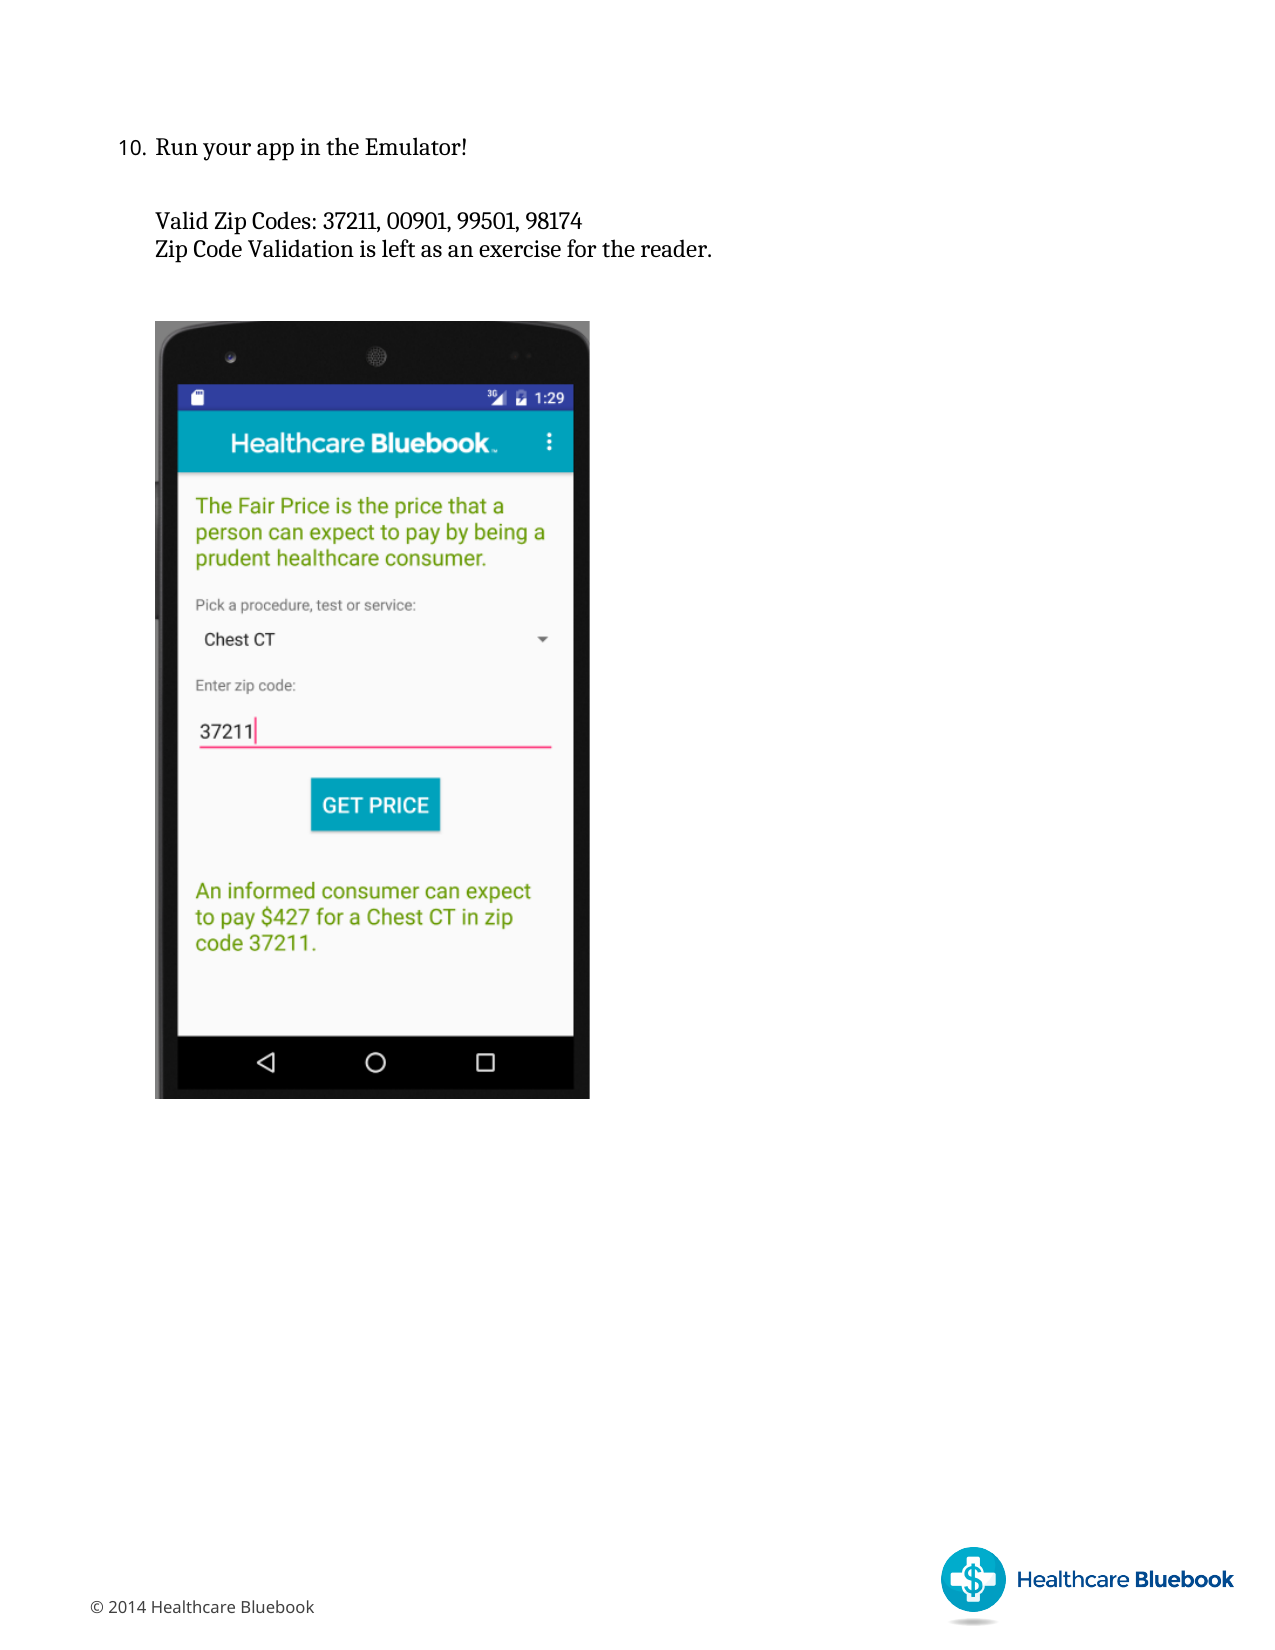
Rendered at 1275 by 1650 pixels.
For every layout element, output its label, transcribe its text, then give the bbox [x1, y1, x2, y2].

picture [155, 321, 590, 1099]
picture [918, 1533, 1272, 1643]
